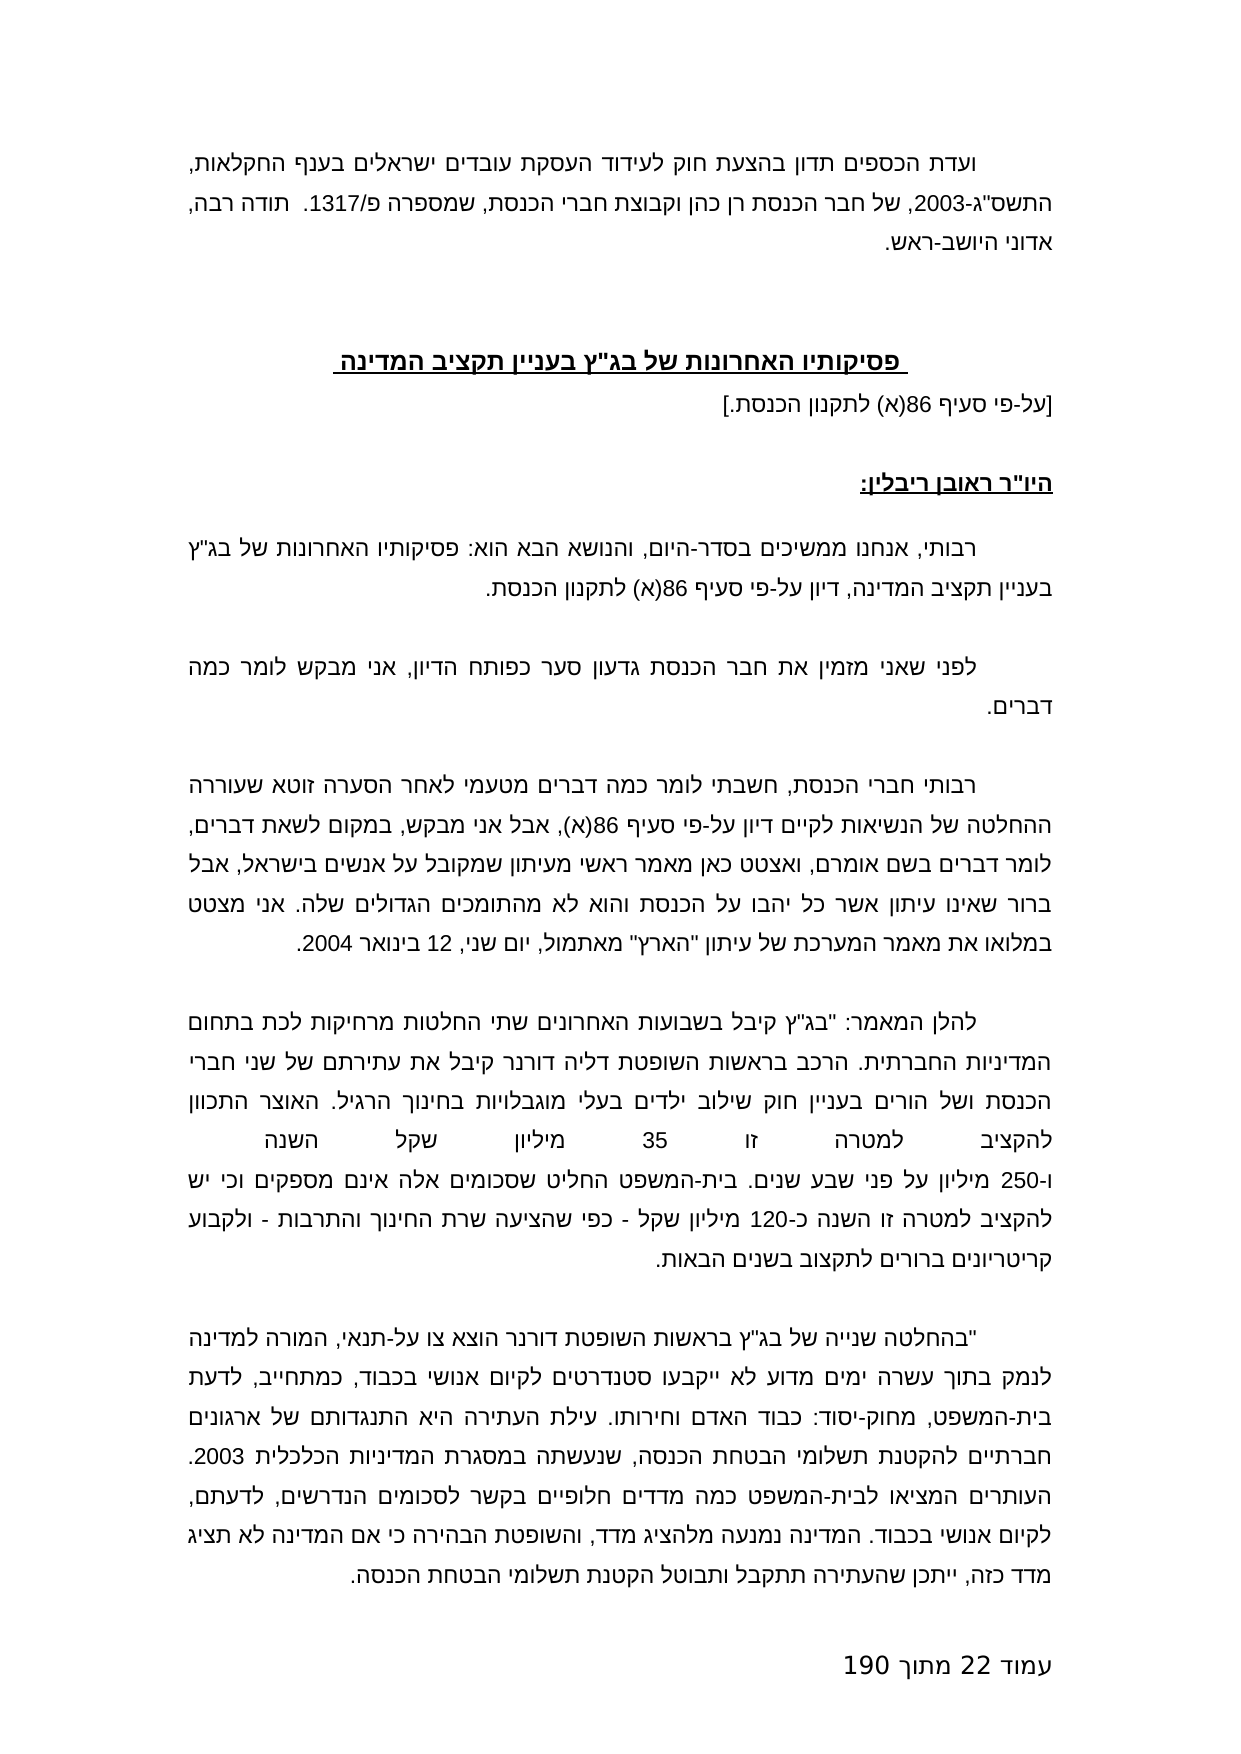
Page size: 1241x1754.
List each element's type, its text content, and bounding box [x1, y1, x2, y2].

text לפני שאני מזמין את חבר הכנסת גדעון סער כפותח הדיון, אני מבקש לומר כמה דברים. [187, 654, 1053, 719]
text רבותי, אנחנו ממשיכים בסדר-היום, והנושא הבא הוא: פסיקותיו האחרונות של בג"ץ בעניין תקציב המדינה, דיון על-פי סעיף 86(א) לתקנון הכנסת. [187, 535, 1053, 601]
text רבותי חברי הכנסת, חשבתי לומר כמה דברים מטעמי לאחר הסערה זוטא שעוררה ההחלטה של הנשיאות לקיים דיון על-פי סעיף 86(א), אבל אני מבקש, במקום לשאת דברים, לומר דברים בשם אומרם, ואצטט כאן מאמר ראשי מעיתון שמקובל על אנשים בישראל, אבל ברור שאינו עיתון אשר כל יהבו על הכנסת והוא לא מהתומכים הגדולים שלה. אני מצטט במלואו את מאמר המערכת של עיתון "הארץ" מאתמול, יום שני, 12 בינואר 2004. [187, 772, 1053, 956]
text פסיקותיו האחרונות של בג"ץ בעניין תקציב המדינה [187, 347, 1053, 376]
text היו"ר ראובן ריבלין: [187, 469, 1053, 496]
text להלן המאמר: "בג"ץ קיבל בשבועות האחרונים שתי החלטות מרחיקות לכת בתחום המדיניות החברתית. הרכב בראשות השופטת דליה דורנר קיבל את עתירתם של שני חברי הכנסת ושל הורים בעניין חוק שילוב ילדים בעלי מוגבלויות בחינוך הרגיל. האוצר התכוון להקציב למטרה זו 35 מיליון שקל השנה ו-250 מיליון על פני שבע שנים. בית-המשפט החליט שסכומים אלה אינם מספקים וכי יש להקציב למטרה זו השנה כ-120 מיליון שקל - כפי שהציעה שרת החינוך והתרבות - ולקבוע קריטריונים ברורים לתקצוב בשנים הבאות. [187, 1009, 1053, 1272]
text ועדת הכספים תדון בהצעת חוק לעידוד העסקת עובדים ישראלים בענף החקלאות, התשס"ג-2003, של חבר הכנסת רן כהן וקבוצת חברי הכנסת, שמספרה פ/1317. תודה רבה, אדוני היושב-ראש. [187, 150, 1053, 255]
text [על-פי סעיף 86(א) לתקנון הכנסת.] [187, 391, 1053, 417]
text "בהחלטה שנייה של בג"ץ בראשות השופטת דורנר הוצא צו על-תנאי, המורה למדינה לנמק בתוך עשרה ימים מדוע לא ייקבעו סטנדרטים לקיום אנושי בכבוד, כמתחייב, לדעת בית-המשפט, מחוק-יסוד: כבוד האדם וחירותו. עילת העתירה היא התנגדותם של ארגונים חברתיים להקטנת תשלומי הבטחת הכנסה, שנעשתה במסגרת המדיניות הכלכלית 2003. העותרים המציאו לבית-המשפט כמה מדדים חלופיים בקשר לסכומים הנדרשים, לדעתם, לקיום אנושי בכבוד. המדינה נמנעה מלהציג מדד, והשופטת הבהירה כי אם המדינה לא תציג מדד כזה, ייתכן שהעתירה תתקבל ותבוטל הקטנת תשלומי הבטחת הכנסה. [187, 1325, 1053, 1588]
